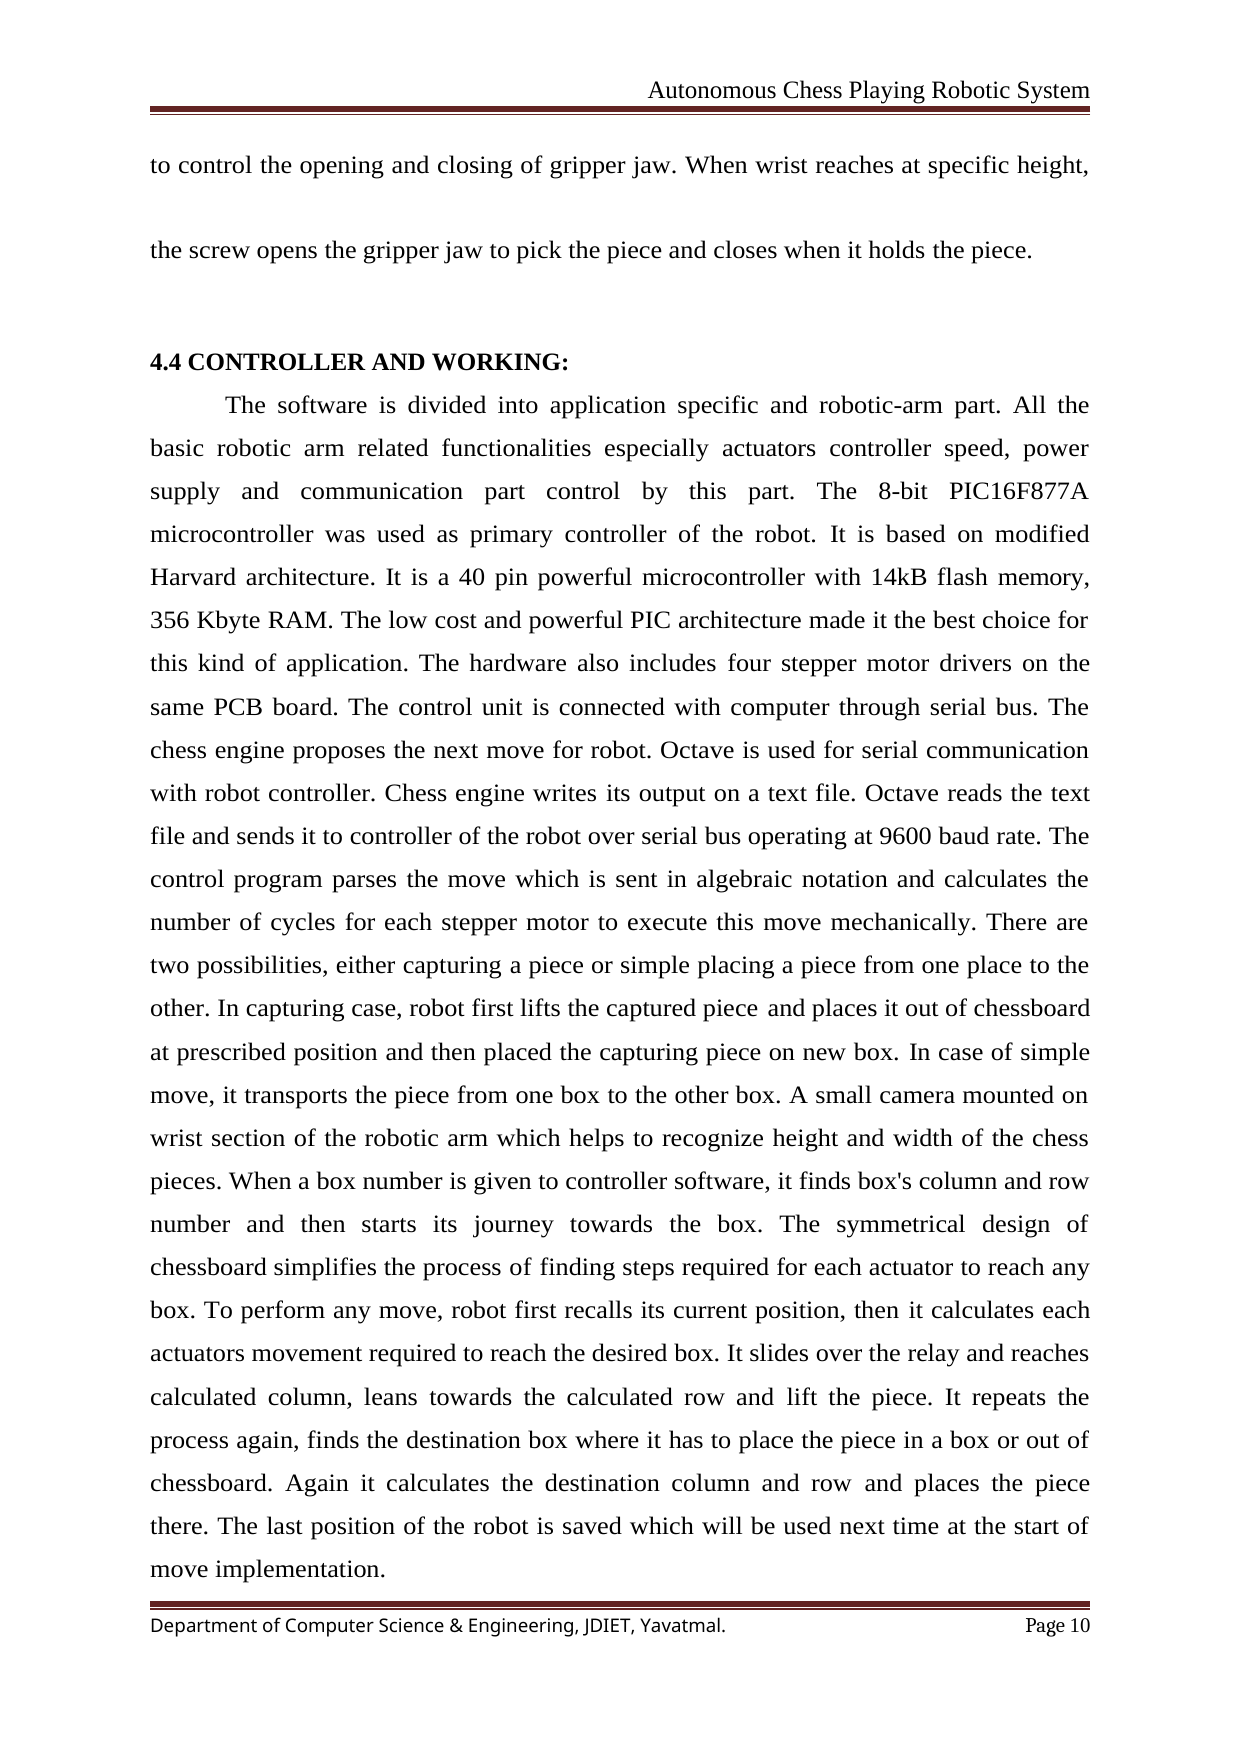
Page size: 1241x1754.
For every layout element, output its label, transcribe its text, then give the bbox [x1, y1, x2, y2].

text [150, 150, 1090, 272]
text The software is divided into application specific and robotic-arm part. All the basic robotic arm related functionalities especially actuators controller speed, power supply and communication part control by this part. The 8-bit PIC16F877A microcontroller was used as primary controller of the robot. It is based on modified Harvard architecture. It is a 40 pin powerful microcontroller with 14kB flash memory, 356 Kbyte RAM. The low cost and powerful PIC architecture made it the best choice for this kind of application. The hardware also includes four stepper motor drivers on the same PCB board. The control unit is connected with computer through serial bus. The chess engine proposes the next move for robot. Octave is used for serial communication with robot controller. Chess engine writes its output on a text file. Octave reads the text file and sends it to controller of the robot over serial bus operating at 9600 baud rate. The control program parses the move which is sent in algebraic notation and calculates the number of cycles for each stepper motor to execute this move mechanically. There are two possibilities, either capturing a piece or simple placing a piece from one place to the other. In capturing case, robot first lifts the captured piece and places it out of chessboard at prescribed position and then placed the capturing piece on new box. In case of simple move, it transports the piece from one box to the other box. A small camera mounted on wrist section of the robotic arm which helps to recognize height and width of the chess pieces. When a box number is given to controller software, it finds box's column and row number and then starts its journey towards the box. The symmetrical design of chessboard simplifies the process of finding steps required for each actuator to reach any box. To perform any move, robot first recalls its current position, then it calculates each actuators movement required to reach the desired box. It slides over the relay and reaches calculated column, leans towards the calculated row and lift the piece. It repeats the process again, finds the destination box where it has to place the piece in a box or out of chessboard. Again it calculates the destination column and row and places the piece there. The last position of the robot is saved which will be used next time at the start of move implementation. [150, 390, 1090, 1583]
text 4.4 CONTROLLER AND WORKING: [150, 347, 1090, 375]
